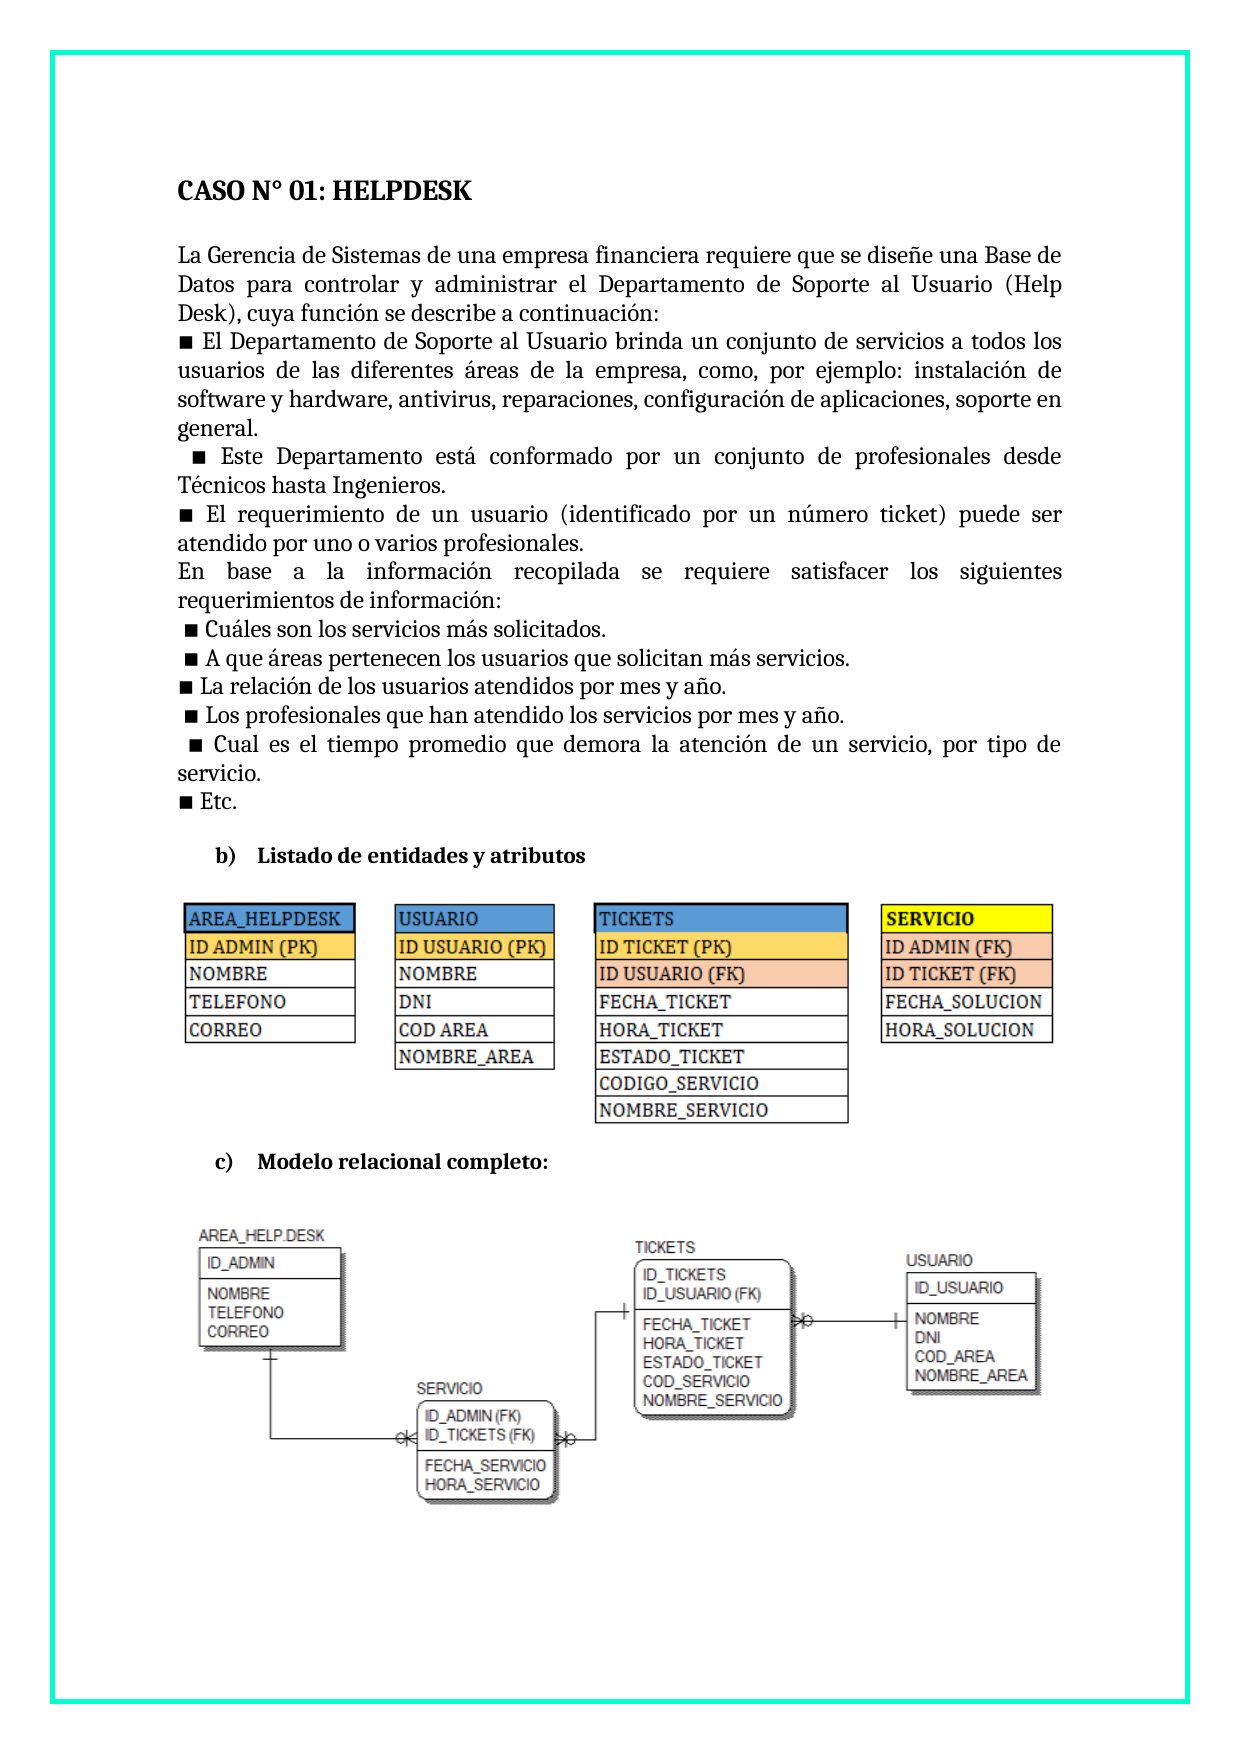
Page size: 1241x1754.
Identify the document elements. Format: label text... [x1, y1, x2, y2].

text La Gerencia de Sistemas de una empresa financiera requiere que se diseñe una Base de Datos para controlar y administrar el Departamento de Soporte al Usuario (Help Desk), cuya función se describe a continuación: [177, 241, 1063, 327]
text ▪ Cual es el tiempo promedio que demora la atención de un servicio, por tipo de servicio. [177, 730, 1063, 787]
text ▪ A que áreas pertenecen los usuarios que solicitan más servicios. [177, 643, 1063, 672]
picture [177, 1201, 1063, 1539]
list Modelo relacional completo: [215, 1149, 1063, 1175]
text ▪ La relación de los usuarios atendidos por mes y año. [177, 672, 1063, 701]
text En base a la información recopilada se requiere satisfacer los siguientes requerimientos de información: [177, 557, 1063, 615]
text CASO N° 01: HELPDESK [177, 174, 1063, 207]
list Listado de entidades y atributos [215, 842, 1063, 868]
picture [177, 868, 1063, 1149]
text ▪ Este Departamento está conformado por un conjunto de profesionales desde Técnicos hasta Ingenieros. [177, 442, 1063, 500]
text ▪ El requerimiento de un usuario (identificado por un número ticket) puede ser atendido por uno o varios profesionales. [177, 500, 1063, 557]
text ▪ Los profesionales que han atendido los servicios por mes y año. [177, 701, 1063, 730]
text ▪ Etc. [177, 787, 1063, 816]
text ▪ El Departamento de Soporte al Usuario brinda un conjunto de servicios a todos los usuarios de las diferentes áreas de la empresa, como, por ejemplo: instalación de software y hardware, antivirus, reparaciones, configuración de aplicaciones, soporte en general. [177, 327, 1063, 442]
text ▪ Cuáles son los servicios más solicitados. [177, 615, 1063, 643]
